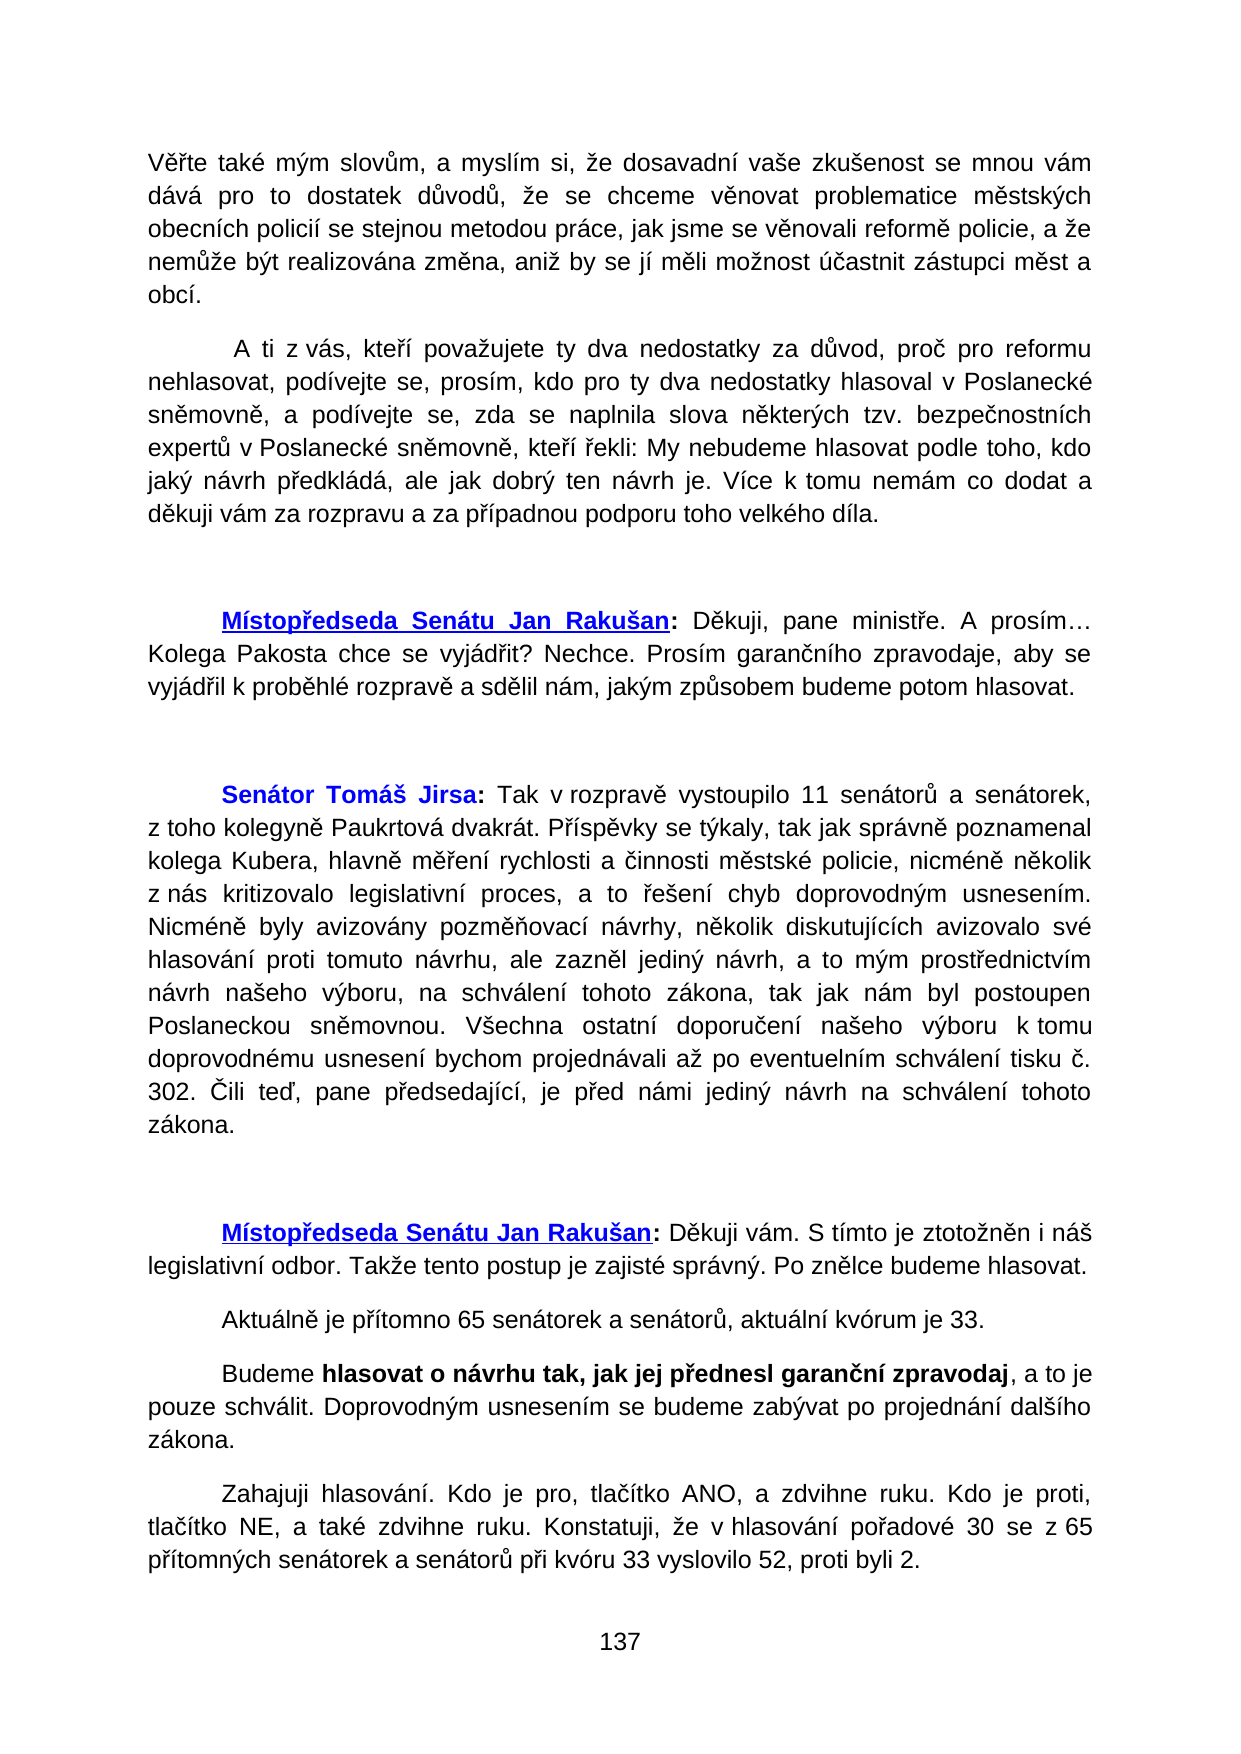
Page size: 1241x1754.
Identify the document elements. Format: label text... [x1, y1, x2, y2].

text Aktuálně je přítomno 65 senátorek a senátorů, aktuální kvórum je 33. [148, 1305, 1093, 1334]
text Zahajuji hlasování. Kdo je pro, tlačítko ANO, a zdvihne ruku. Kdo je proti, tlačítko NE, a také zdvihne ruku. Konstatuji, že v hlasování pořadové 30 se z 65 přítomných senátorek a senátorů při kvóru 33 vyslovilo 52, proti byli 2. [148, 1479, 1093, 1573]
text Budeme hlasovat o návrhu tak, jak jej přednesl garanční zpravodaj, a to je pouze schválit. Doprovodným usnesením se budeme zabývat po projednání dalšího zákona. [148, 1359, 1093, 1453]
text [148, 148, 1093, 308]
text Místopředseda Senátu Jan Rakušan: Děkuji, pane ministře. A prosím… Kolega Pakosta chce se vyjádřit? Nechce. Prosím garančního zpravodaje, aby se vyjádřil k proběhlé rozpravě a sdělil nám, jakým způsobem budeme potom hlasovat. [148, 606, 1093, 701]
text Místopředseda Senátu Jan Rakušan: Děkuji vám. S tímto je ztotožněn i náš legislativní odbor. Takže tento postup je zajisté správný. Po znělce budeme hlasovat. [148, 1218, 1093, 1280]
text Senátor Tomáš Jirsa: Tak v rozpravě vystoupilo 11 senátorů a senátorek, z toho kolegyně Paukrtová dvakrát. Příspěvky se týkaly, tak jak správně poznamenal kolega Kubera, hlavně měření rychlosti a činnosti městské policie, nicméně několik z nás kritizovalo legislativní proces, a to řešení chyb doprovodným usnesením. Nicméně byly avizovány pozměňovací návrhy, několik diskutujících avizovalo své hlasování proti tomuto návrhu, ale zazněl jediný návrh, a to mým prostřednictvím návrh našeho výboru, na schválení tohoto zákona, tak jak nám byl postoupen Poslaneckou sněmovnou. Všechna ostatní doporučení našeho výboru k tomu doprovodnému usnesení bychom projednávali až po eventuelním schválení tisku č. 302. Čili teď, pane předsedající, je před námi jediný návrh na schválení tohoto zákona. [148, 780, 1093, 1139]
text A ti z vás, kteří považujete ty dva nedostatky za důvod, proč pro reformu nehlasovat, podívejte se, prosím, kdo pro ty dva nedostatky hlasoval v Poslanecké sněmovně, a podívejte se, zda se naplnila slova některých tzv. bezpečnostních expertů v Poslanecké sněmovně, kteří řekli: My nebudeme hlasovat podle toho, kdo jaký návrh předkládá, ale jak dobrý ten návrh je. Více k tomu nemám co dodat a děkuji vám za rozpravu a za případnou podporu toho velkého díla. [148, 333, 1093, 527]
